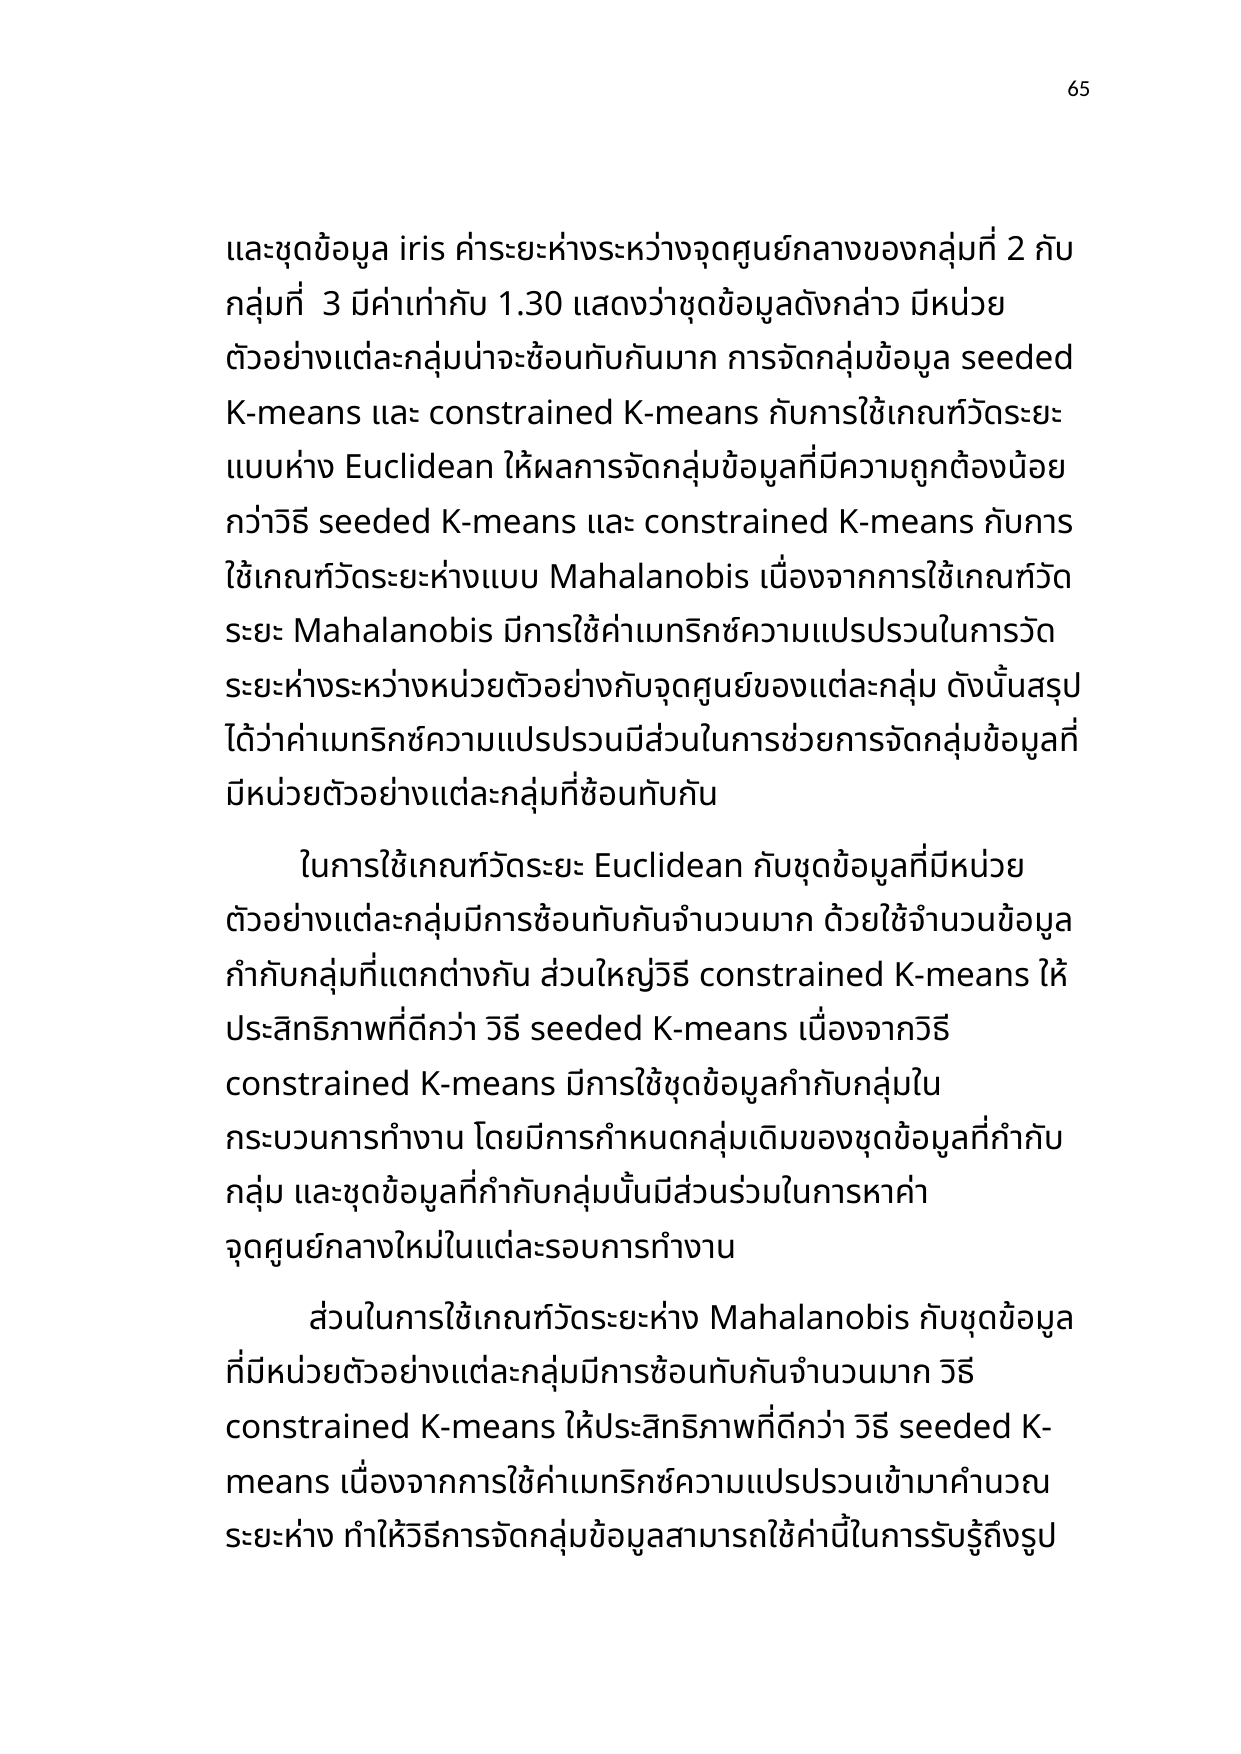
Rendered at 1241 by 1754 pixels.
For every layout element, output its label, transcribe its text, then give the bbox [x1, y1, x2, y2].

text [225, 1294, 1090, 1562]
text ในการใช้เกณฑ์วัดระยะ Euclidean กับชุดข้อมูลที่มีหน่วยตัวอย่างแต่ละกลุ่มมีการซ้อนทับกันจำนวนมาก ด้วยใช้จำนวนข้อมูลกำกับกลุ่มที่แตกต่างกัน ส่วนใหญ่วิธี constrained K-means ให้ประสิทธิภาพที่ดีกว่า วิธี seeded K-means เนื่องจากวิธี constrained K-means มีการใช้ชุดข้อมูลกำกับกลุ่มในกระบวนการทำงาน โดยมีการกำหนดกลุ่มเดิมของชุดข้อมูลที่กำกับกลุ่ม และชุดข้อมูลที่กำกับกลุ่มนั้นมีส่วนร่วมในการหาค่าจุดศูนย์กลางใหม่ในแต่ละรอบการทำงาน [225, 841, 1090, 1273]
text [225, 225, 1090, 821]
